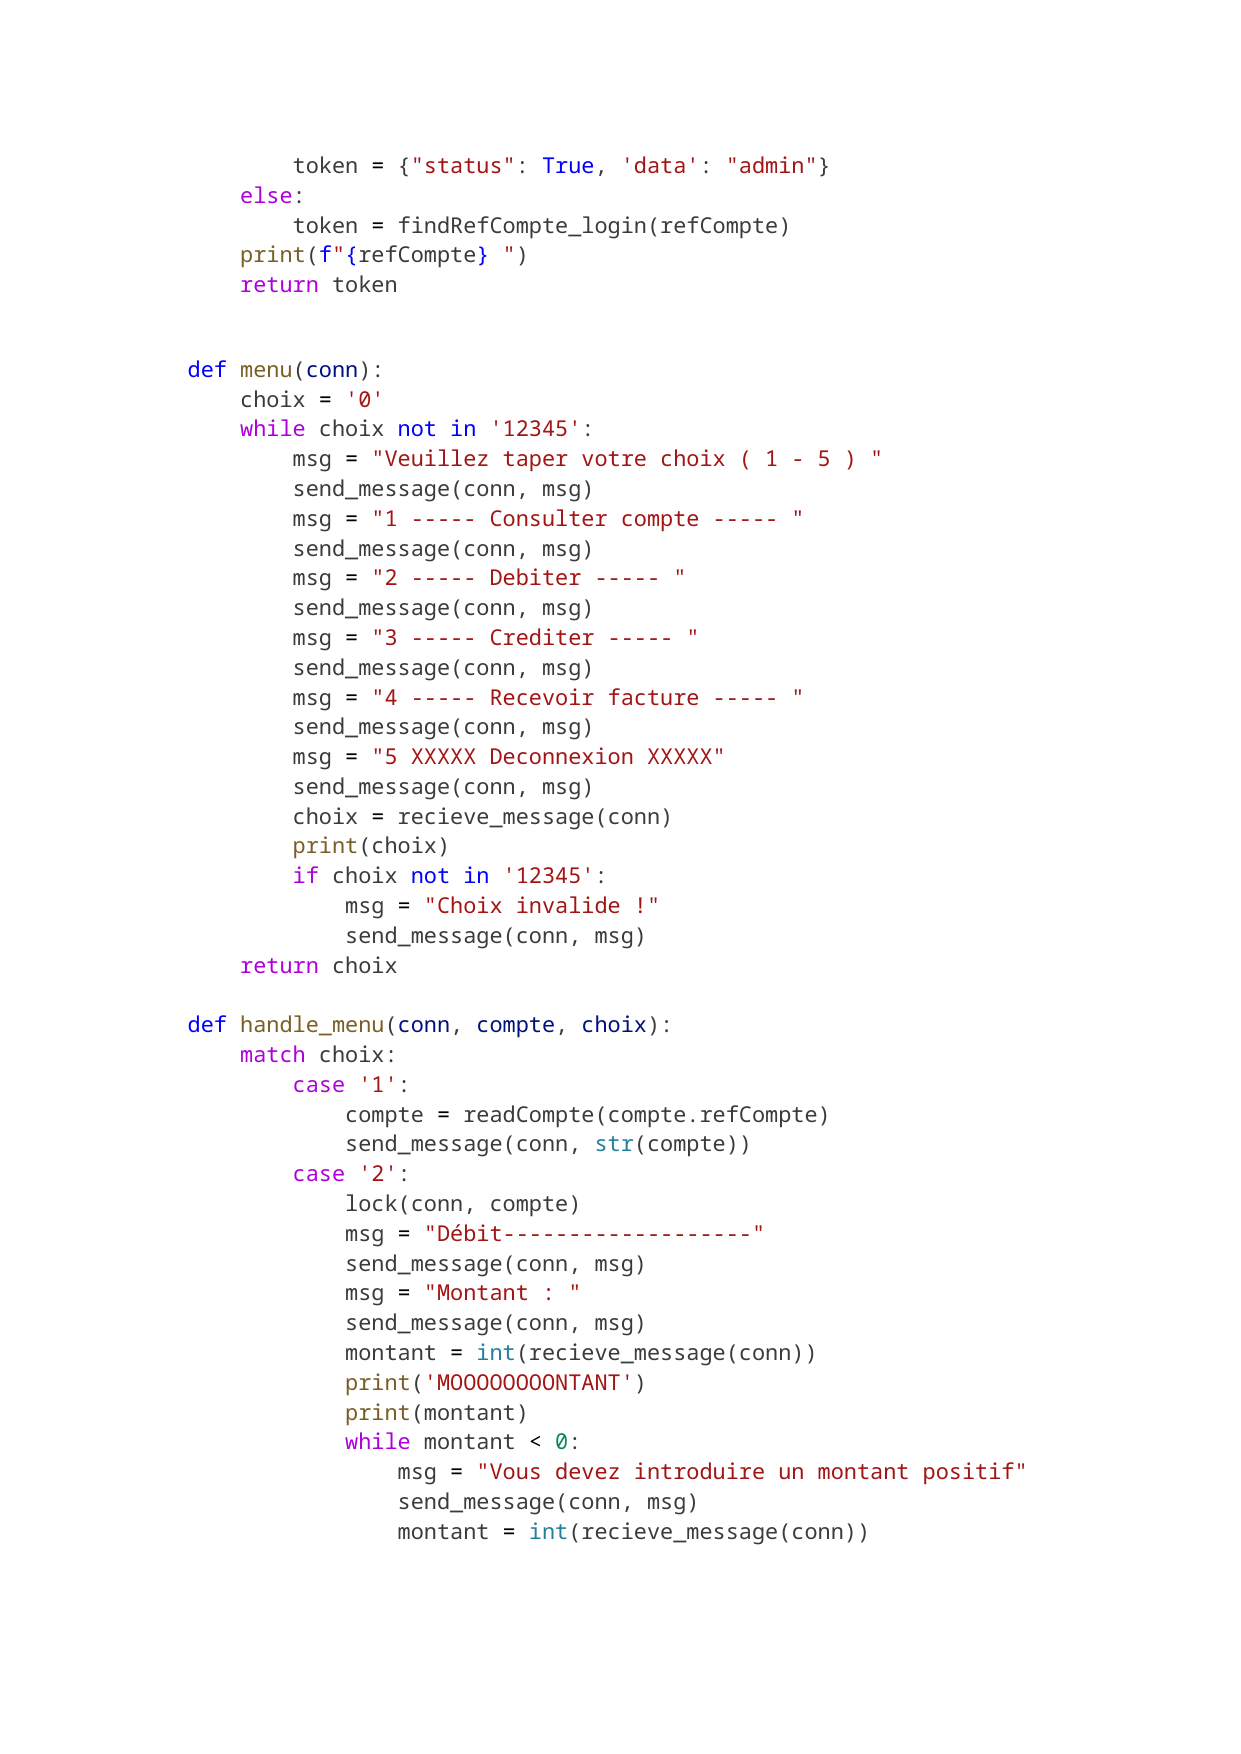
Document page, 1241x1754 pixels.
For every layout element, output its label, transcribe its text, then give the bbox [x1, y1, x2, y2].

text send_message(conn, msg) [187, 1486, 1053, 1516]
text compte = readCompte(compte.refCompte) [187, 1098, 1053, 1128]
text montant = int(recieve_message(conn)) [187, 1337, 1053, 1367]
text msg = "Montant : " [187, 1277, 1053, 1307]
text msg = "4 ----- Recevoir facture ----- " [187, 681, 1053, 711]
text send_message(conn, msg) [187, 592, 1053, 622]
text token = findRefCompte_login(refCompte) [187, 209, 1053, 239]
text send_message(conn, msg) [187, 711, 1053, 741]
text send_message(conn, msg) [187, 771, 1053, 801]
text send_message(conn, msg) [187, 652, 1053, 681]
text msg = "3 ----- Crediter ----- " [187, 622, 1053, 652]
text return choix [187, 949, 1053, 979]
text send_message(conn, msg) [187, 1247, 1053, 1277]
text token = {"status": True, 'data': "admin"} [187, 150, 1053, 180]
text msg = "5 XXXXX Deconnexion XXXXX" [187, 741, 1053, 771]
text while montant < 0: [187, 1426, 1053, 1456]
text choix = recieve_message(conn) [187, 801, 1053, 830]
text send_message(conn, msg) [187, 1307, 1053, 1337]
text if choix not in '12345': [187, 860, 1053, 890]
text case '1': [187, 1069, 1053, 1098]
text match choix: [187, 1039, 1053, 1069]
text print(f"{refCompte} ") [187, 239, 1053, 269]
text print(choix) [187, 830, 1053, 860]
text msg = "1 ----- Consulter compte ----- " [187, 503, 1053, 532]
text msg = "Veuillez taper votre choix ( 1 - 5 ) " [187, 443, 1053, 473]
text while choix not in '12345': [187, 413, 1053, 443]
text print(montant) [187, 1396, 1053, 1426]
text montant = int(recieve_message(conn)) [187, 1516, 1053, 1545]
text send_message(conn, msg) [187, 532, 1053, 562]
text lock(conn, compte) [187, 1188, 1053, 1218]
text send_message(conn, msg) [187, 473, 1053, 503]
text case '2': [187, 1158, 1053, 1188]
text def handle_menu(conn, compte, choix): [187, 1009, 1053, 1039]
text return token [187, 269, 1053, 299]
text choix = '0' [187, 383, 1053, 413]
text send_message(conn, str(compte)) [187, 1128, 1053, 1158]
text print('MOOOOOOOONTANT') [187, 1367, 1053, 1396]
text else: [187, 180, 1053, 209]
text msg = "Choix invalide !" [187, 890, 1053, 920]
text def menu(conn): [187, 354, 1053, 383]
text msg = "Vous devez introduire un montant positif" [187, 1456, 1053, 1486]
text send_message(conn, msg) [187, 920, 1053, 949]
text msg = "Débit-------------------" [187, 1218, 1053, 1247]
text msg = "2 ----- Debiter ----- " [187, 562, 1053, 592]
